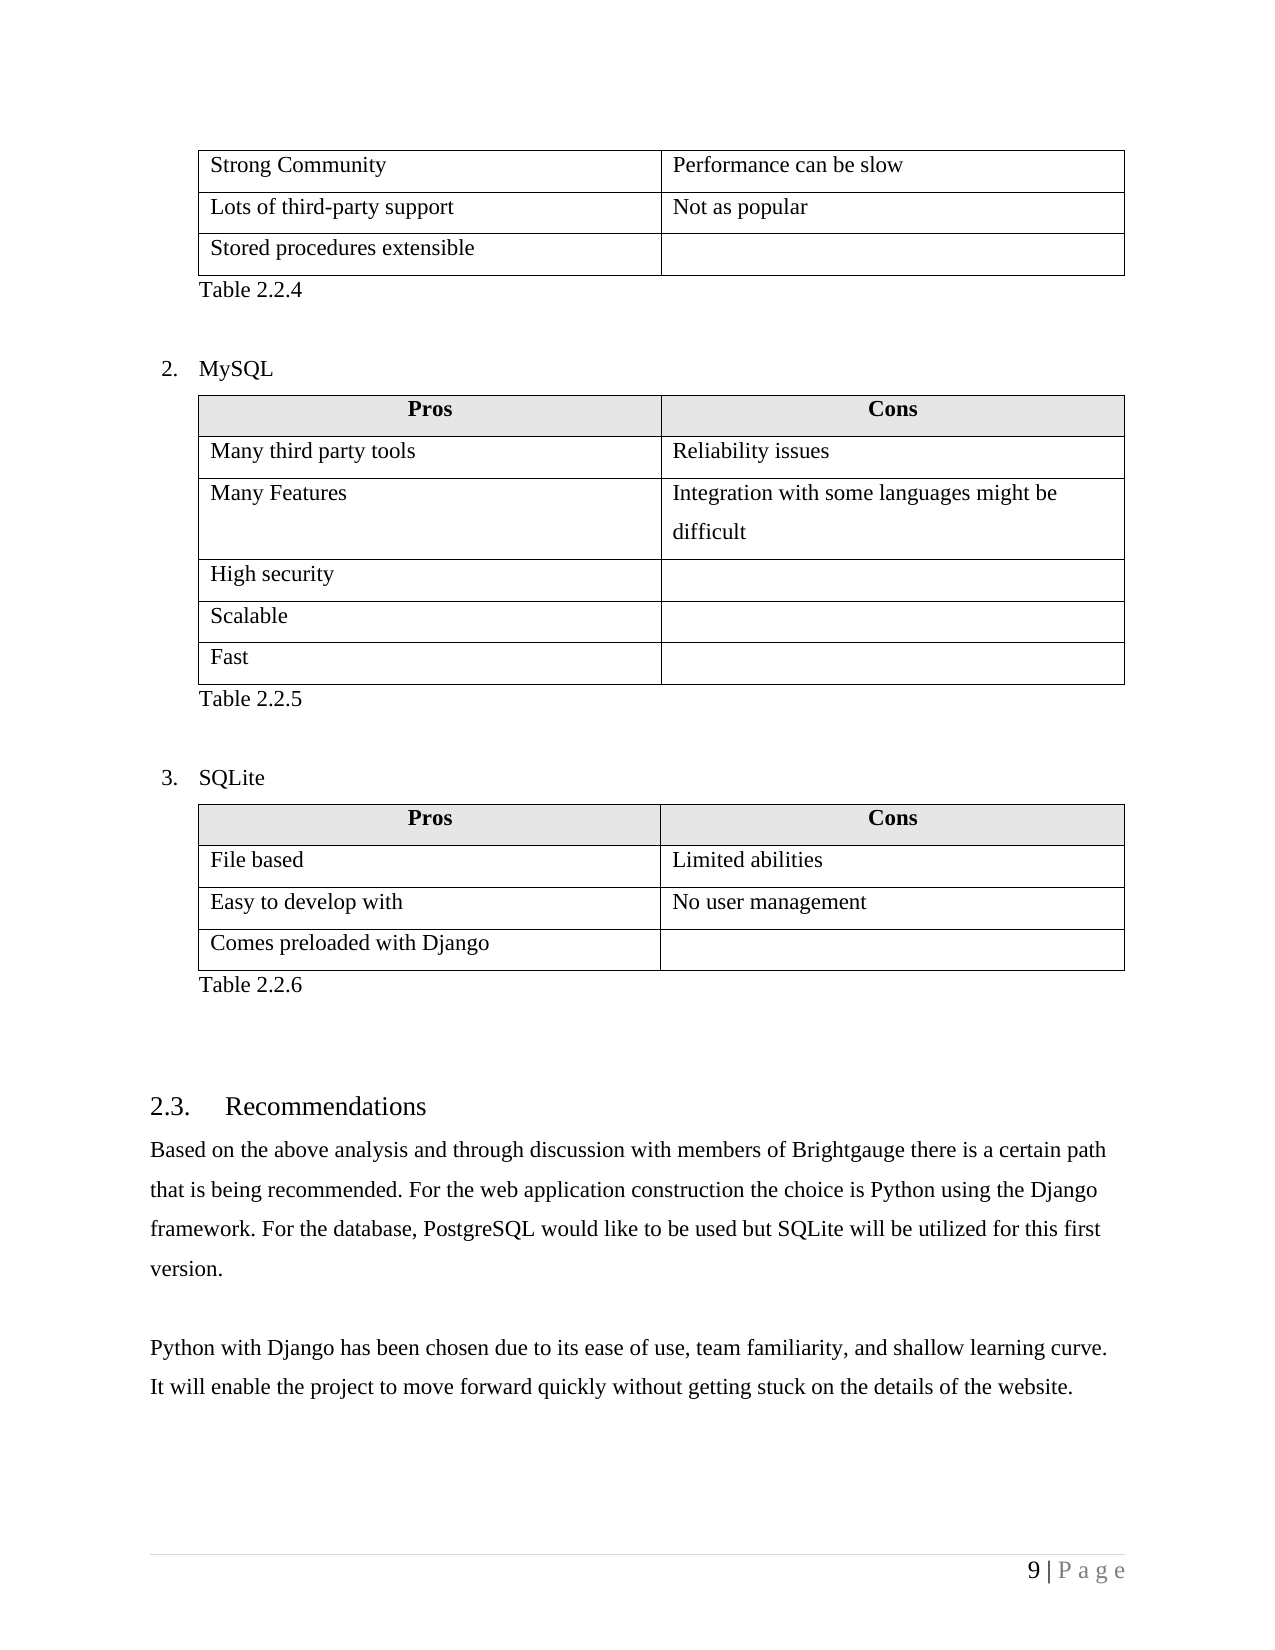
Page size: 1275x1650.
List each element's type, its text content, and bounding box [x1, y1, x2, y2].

table_cell Stored procedures extensible [199, 234, 661, 275]
table_cell [662, 643, 1124, 684]
table_header Cons [661, 805, 1124, 845]
list MySQL [161, 355, 1125, 381]
text Based on the above analysis and through discussion with members of Brightgauge there is a certain path that is being recommended. For the web application construction the choice is Python using the Django framework. For the database, PostgreSQL would like to be used but SQLite will be utilized for this first version. [150, 1136, 1125, 1281]
table_cell File based [199, 846, 660, 887]
table_header Pros [199, 805, 660, 845]
table_cell [662, 234, 1124, 275]
table_header Pros [199, 396, 661, 436]
table_cell Performance can be slow [662, 151, 1124, 192]
list Table 2.2.5 [198, 685, 1125, 711]
table_cell Lots of third-party support [199, 193, 661, 233]
table_cell [662, 602, 1124, 642]
list Table 2.2.4 [198, 276, 1125, 302]
table_cell Limited abilities [661, 846, 1124, 887]
table_cell Not as popular [662, 193, 1124, 233]
table_cell Integration with some languages might be difficult [662, 479, 1124, 559]
table_cell [661, 930, 1124, 970]
list Table 2.2.6 [198, 971, 1125, 997]
table_cell Reliability issues [662, 437, 1124, 478]
table_cell Strong Community [199, 151, 661, 192]
table_cell High security [199, 560, 661, 601]
table_cell Many third party tools [199, 437, 661, 478]
text Python with Django has been chosen due to its ease of use, team familiarity, and shallow learning curve. It will enable the project to move forward quickly without getting stuck on the details of the website. [150, 1334, 1125, 1399]
table_cell No user management [661, 888, 1124, 928]
table_cell Many Features [199, 479, 661, 559]
table_cell [662, 560, 1124, 601]
table_cell Comes preloaded with Django [199, 930, 660, 970]
list Recommendations [150, 1089, 1125, 1121]
table_header Cons [662, 396, 1124, 436]
table_cell Fast [199, 643, 661, 684]
table_cell Easy to develop with [199, 888, 660, 928]
table_cell Scalable [199, 602, 661, 642]
list SQLite [161, 764, 1125, 790]
